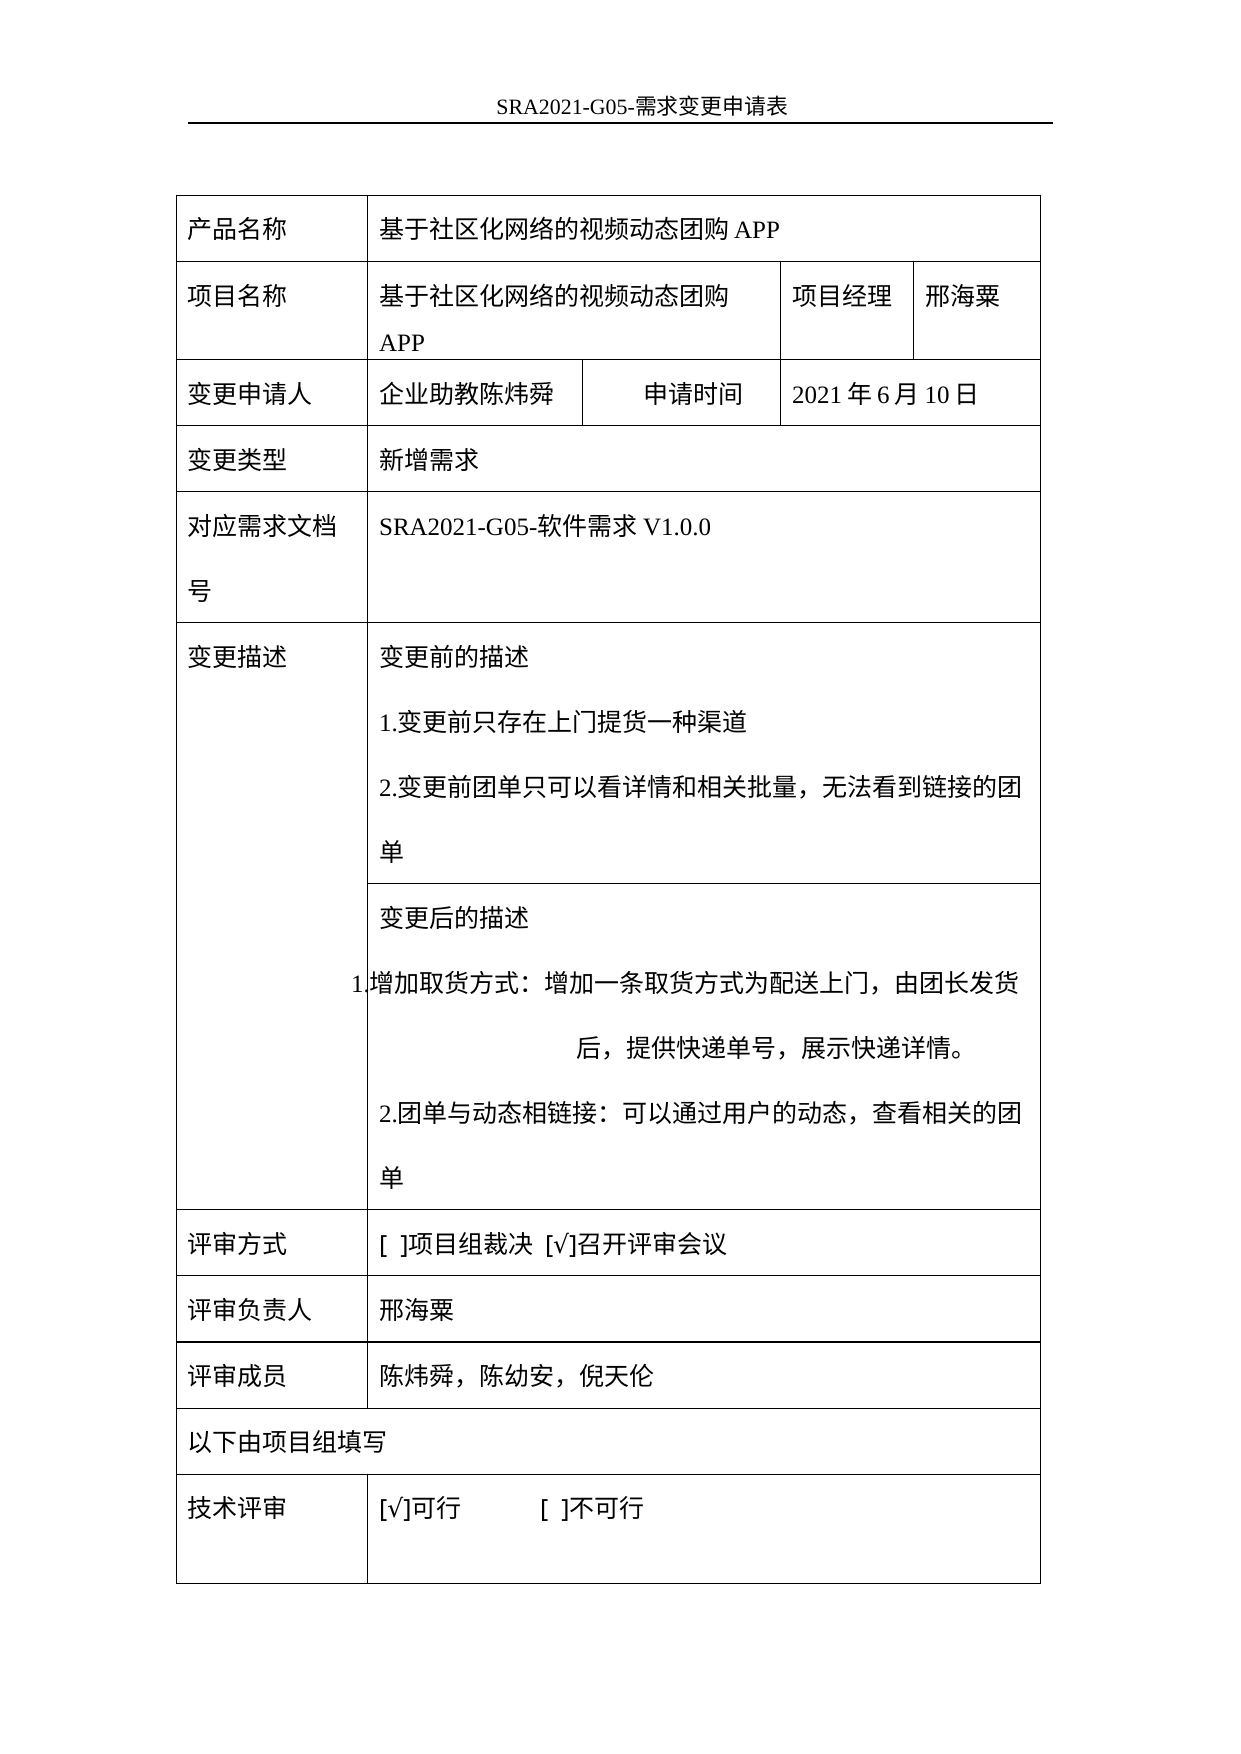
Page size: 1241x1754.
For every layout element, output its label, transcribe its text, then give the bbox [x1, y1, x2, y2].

table_cell SRA2021-G05-软件需求 V1.0.0 [368, 492, 1040, 622]
table_cell 评审方式 [177, 1210, 367, 1275]
table_cell 申请时间 [583, 360, 780, 425]
table_cell 变更前的描述 1.变更前只存在上门提货一种渠道 2.变更前团单只可以看详情和相关批量，无法看到链接的团单 [368, 623, 1040, 883]
table_cell 项目经理 [781, 262, 913, 359]
table_header 产品名称 [177, 196, 367, 261]
table_cell [ ]项目组裁决 [√]召开评审会议 [368, 1210, 1040, 1275]
table_cell 变更描述 [177, 623, 367, 1209]
table_cell 新增需求 [368, 426, 1040, 491]
table_cell 基于社区化网络的视频动态团购APP [368, 262, 780, 359]
table_cell 变更后的描述 1.增加取货方式：增加一条取货方式为配送上门，由团长发货后，提供快递单号，展示快递详情。 2.团单与动态相链接：可以通过用户的动态，查看相关的团单 [368, 884, 1040, 1209]
table_cell 变更类型 [177, 426, 367, 491]
table_cell 2021年6月10日 [781, 360, 1040, 425]
table_cell 技术评审 [177, 1475, 367, 1583]
table_cell 企业助教陈炜舜 [368, 360, 582, 425]
table_cell 邢海粟 [914, 262, 1040, 359]
table_cell 以下由项目组填写 [177, 1409, 1040, 1473]
table_cell 陈炜舜，陈幼安，倪天伦 [368, 1343, 1040, 1407]
table_cell 项目名称 [177, 262, 367, 359]
table_cell 变更申请人 [177, 360, 367, 425]
table_cell 评审成员 [177, 1343, 367, 1407]
table_cell 对应需求文档号 [177, 492, 367, 622]
table_header 基于社区化网络的视频动态团购APP [368, 196, 1040, 261]
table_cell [368, 1475, 1040, 1583]
table_cell 邢海粟 [368, 1276, 1040, 1341]
table_cell 评审负责人 [177, 1276, 367, 1341]
